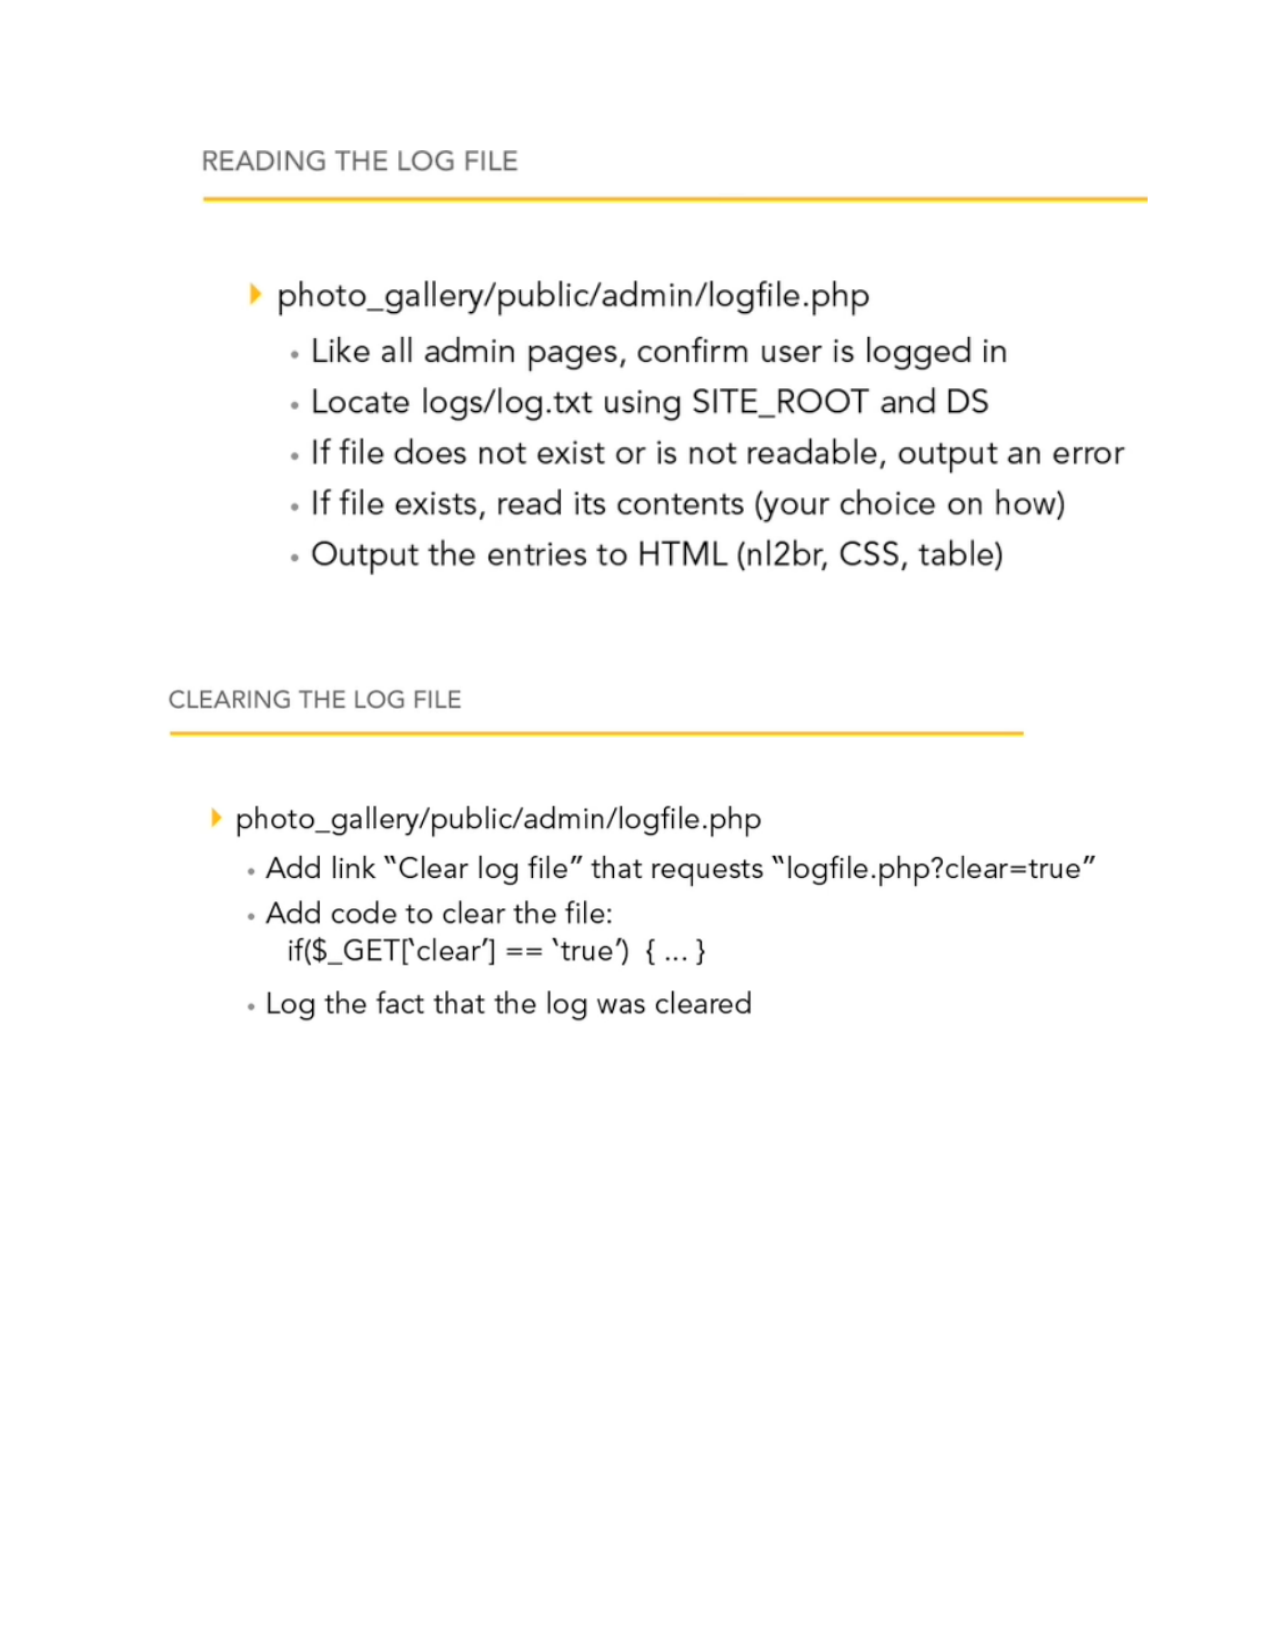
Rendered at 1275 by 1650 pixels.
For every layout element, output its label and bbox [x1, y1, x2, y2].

picture [187, 150, 1148, 604]
picture [150, 680, 1125, 1045]
